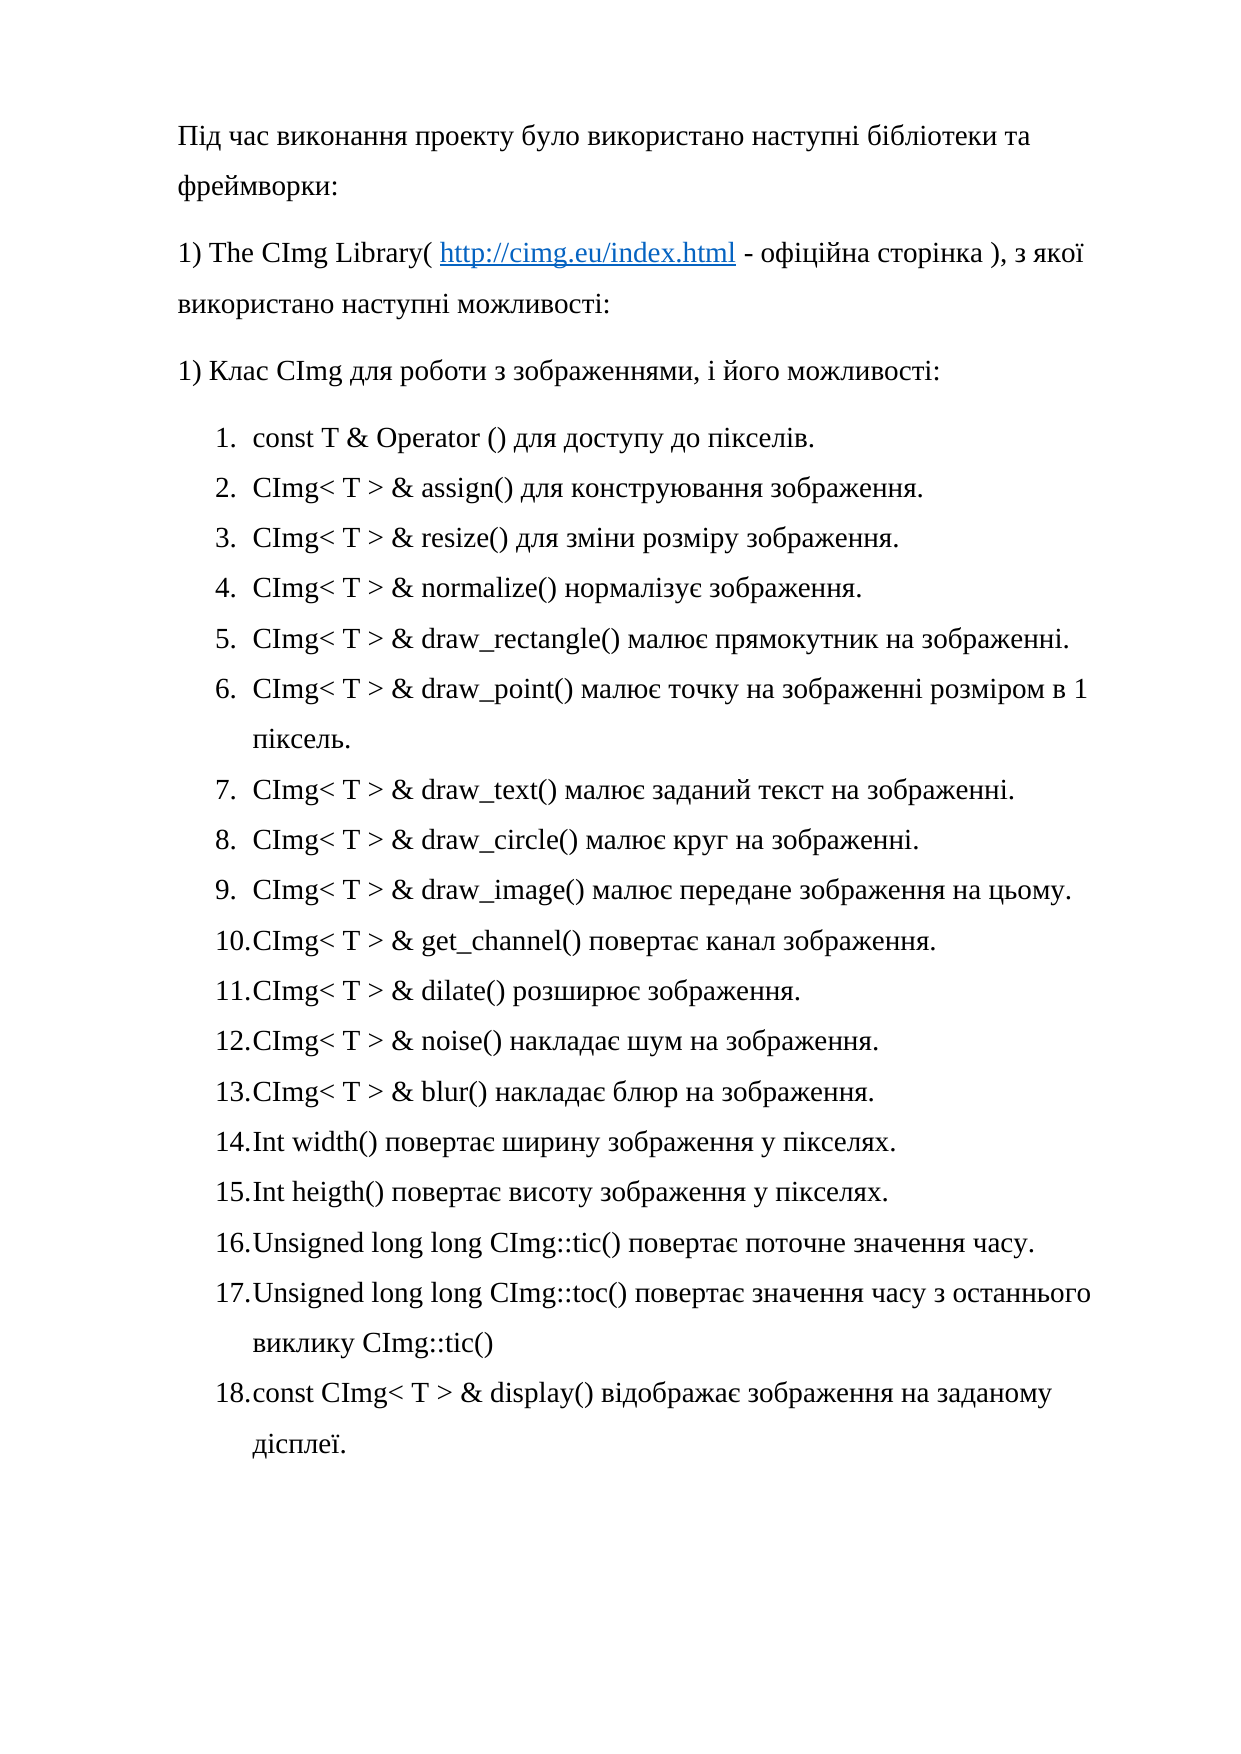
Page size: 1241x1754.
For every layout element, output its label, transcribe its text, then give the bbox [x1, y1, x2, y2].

list CImg< T > & dilate() розширює зображення. [215, 973, 1152, 1007]
list CImg< T > & noise() накладає шум на зображення. [215, 1023, 1152, 1057]
list CImg< T > & draw_rectangle() малює прямокутник на зображенні. [215, 621, 1152, 654]
list const CImg< T > & display() відображає зображення на заданому дісплеї. [215, 1376, 1152, 1459]
text Під час виконання проекту було використано наступні бібліотеки та фреймворки: [177, 118, 1152, 202]
text 1) Клас CImg для роботи з зображеннями, і його можливості: [177, 353, 1152, 386]
text 1) The CImg Library( http://cimg.eu/index.html - офіційна сторінка ), з якої використано наступні можливості: [177, 235, 1152, 319]
list Int width() повертає ширину зображення у пікселях. [215, 1124, 1152, 1158]
list Unsigned long long CImg::tic() повертає поточне значення часу. [215, 1225, 1152, 1258]
list CImg< T > & draw_circle() малює круг на зображенні. [215, 822, 1152, 856]
list CImg< T > & resize() для зміни розміру зображення. [215, 520, 1152, 554]
list CImg< T > & draw_image() малює передане зображення на цьому. [215, 872, 1152, 906]
list Int heigth() повертає висоту зображення у пікселях. [215, 1174, 1152, 1208]
list CImg< T > & draw_point() малює точку на зображенні розміром в 1 піксель. [215, 671, 1152, 755]
list CImg< T > & normalize() нормалізує зображення. [215, 571, 1152, 604]
list const T & Operator () для доступу до пікселів. [215, 420, 1152, 453]
list CImg< T > & get_channel() повертає канал зображення. [215, 923, 1152, 956]
list CImg< T > & blur() накладає блюр на зображення. [215, 1074, 1152, 1107]
list Unsigned long long CImg::toc() повертає значення часу з останнього виклику CImg::tic() [215, 1275, 1152, 1359]
list CImg< T > & assign() для конструювання зображення. [215, 470, 1152, 503]
list CImg< T > & draw_text() малює заданий текст на зображенні. [215, 772, 1152, 805]
